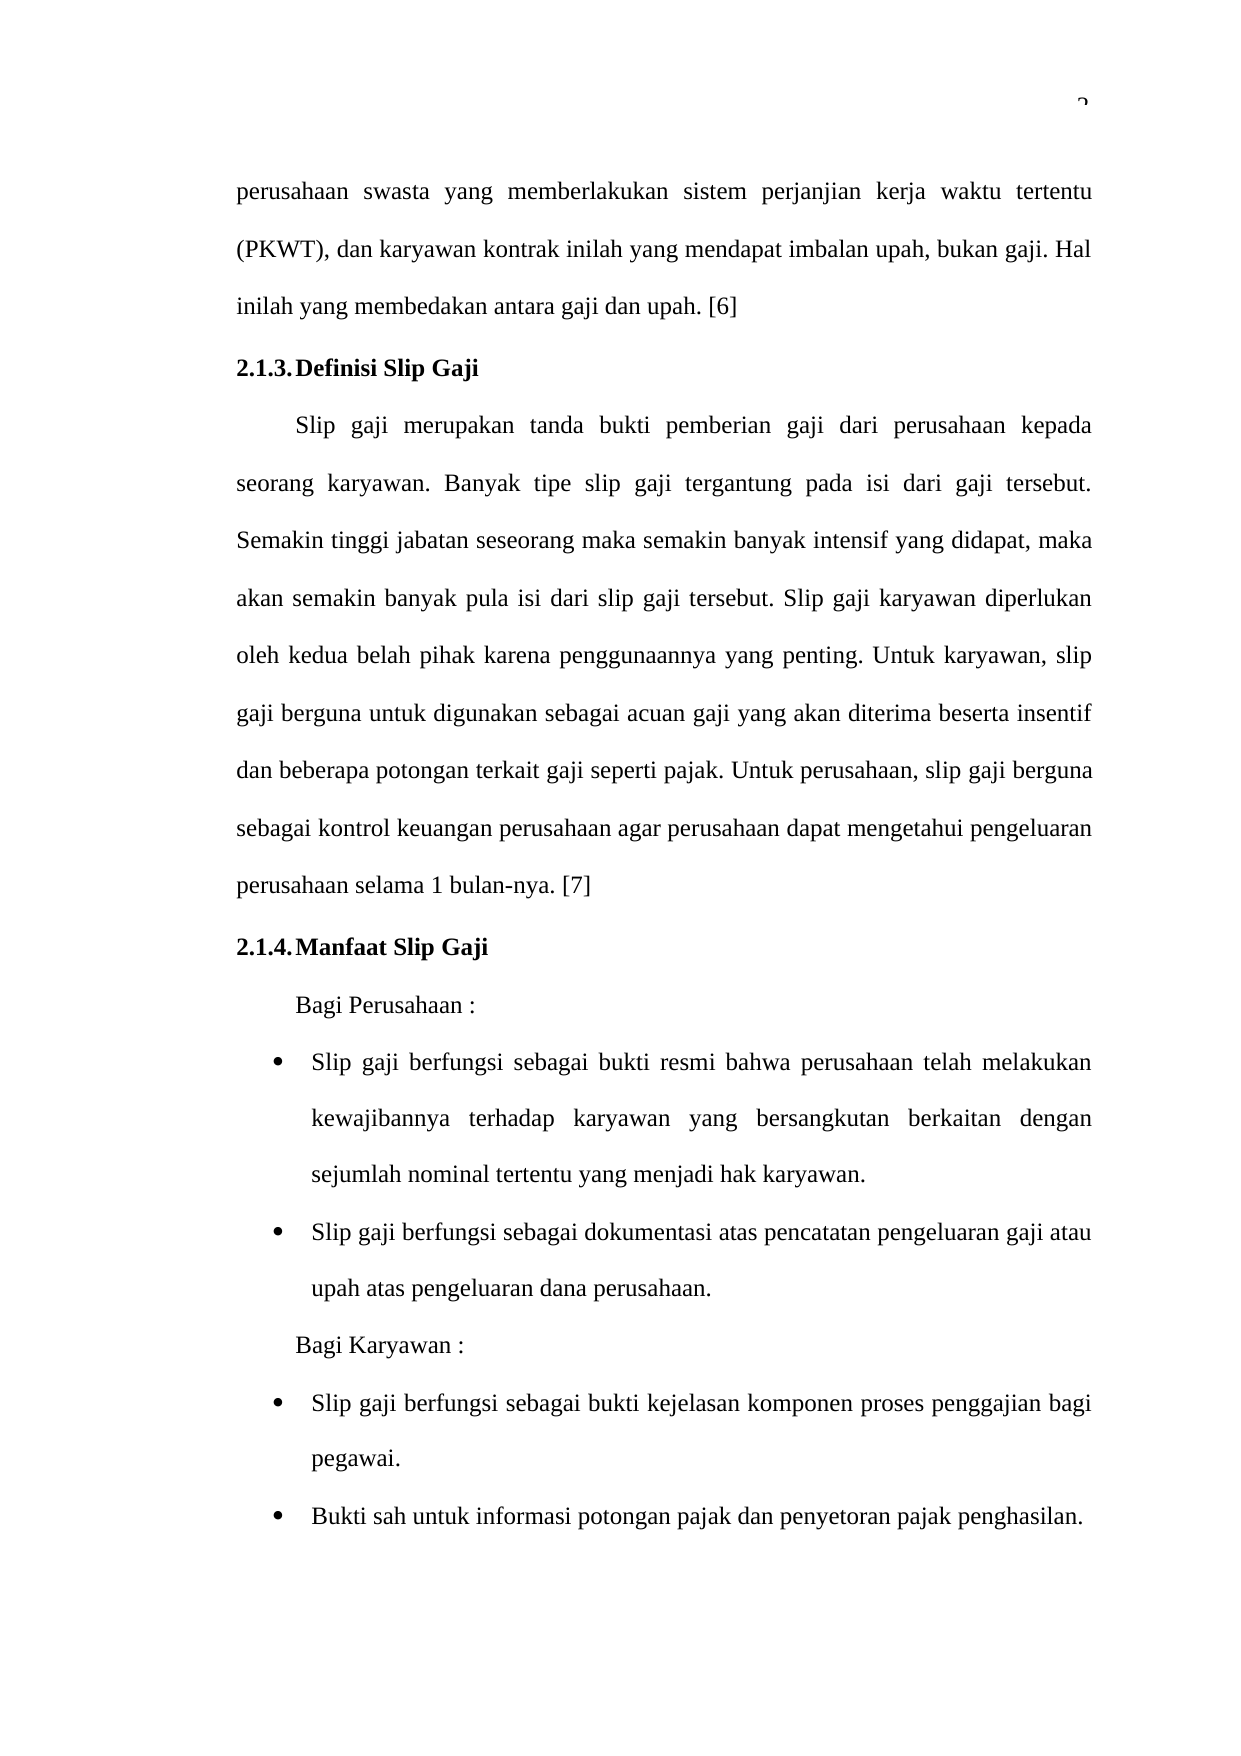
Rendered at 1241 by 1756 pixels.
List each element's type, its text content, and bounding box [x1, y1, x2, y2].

text perusahaan swasta yang memberlakukan sistem perjanjian kerja waktu tertentu (PKWT), dan karyawan kontrak inilah yang mendapat imbalan upah, bukan gaji. Hal inilah yang membedakan antara gaji dan upah. [6] [236, 176, 1093, 320]
subtitle Manfaat Slip Gaji [236, 932, 1136, 961]
list Slip gaji berfungsi sebagai bukti resmi bahwa perusahaan telah melakukan kewajibannya terhadap karyawan yang bersangkutan berkaitan dengan sejumlah nominal tertentu yang menjadi hak karyawan. [274, 1047, 1092, 1188]
text Bagi Karyawan : [295, 1330, 1136, 1359]
text Slip gaji merupakan tanda bukti pemberian gaji dari perusahaan kepada seorang karyawan. Banyak tipe slip gaji tergantung pada isi dari gaji tersebut. Semakin tinggi jabatan seseorang maka semakin banyak intensif yang didapat, maka akan semakin banyak pula isi dari slip gaji tersebut. Slip gaji karyawan diperlukan oleh kedua belah pihak karena penggunaannya yang penting. Untuk karyawan, slip gaji berguna untuk digunakan sebagai acuan gaji yang akan diterima beserta insentif dan beberapa potongan terkait gaji seperti pajak. Untuk perusahaan, slip gaji berguna sebagai kontrol keuangan perusahaan agar perusahaan dapat mengetahui pengeluaran perusahaan selama 1 bulan-nya. [7] [236, 410, 1093, 899]
subtitle Definisi Slip Gaji [236, 353, 1136, 382]
list Slip gaji berfungsi sebagai bukti kejelasan komponen proses penggajian bagi pegawai. [274, 1388, 1093, 1472]
list Slip gaji berfungsi sebagai dokumentasi atas pencatatan pengeluaran gaji atau upah atas pengeluaran dana perusahaan. [274, 1217, 1092, 1301]
list Bukti sah untuk informasi potongan pajak dan penyetoran pajak penghasilan. [274, 1501, 1136, 1529]
text Bagi Perusahaan : [295, 990, 1136, 1018]
